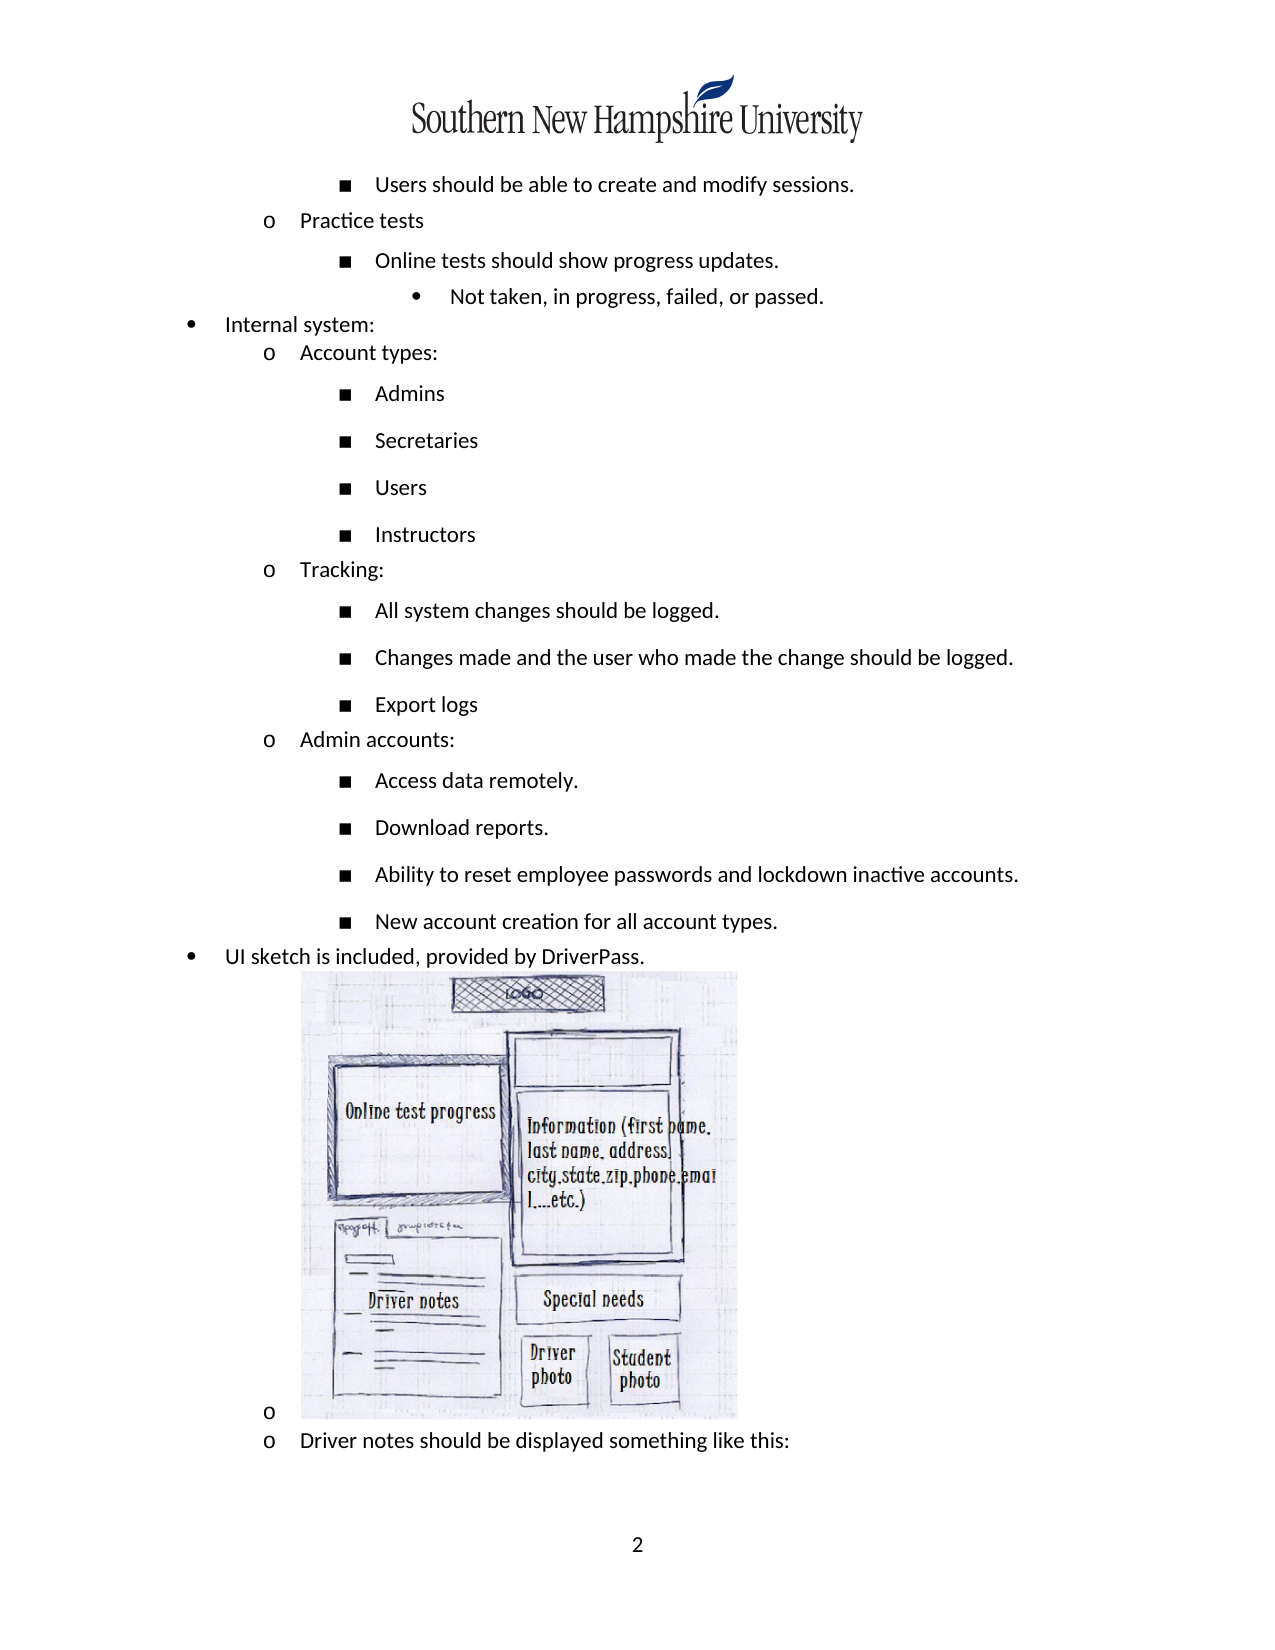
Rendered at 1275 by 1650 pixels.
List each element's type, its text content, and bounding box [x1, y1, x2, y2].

list Driver notes should be displayed something like this: [262, 1426, 1125, 1456]
list Online tests should show progress updates. [337, 235, 1125, 282]
list Not taken, in progress, failed, or passed. [412, 282, 1125, 310]
list Secretaries [337, 414, 1125, 461]
list UI sketch is included, provided by DriverPass. [187, 942, 1125, 970]
list Export logs [337, 678, 1125, 725]
list Admins [337, 367, 1125, 414]
list Changes made and the user who made the change should be logged. [337, 631, 1125, 678]
list Practice tests [262, 206, 1125, 235]
list Tracking: [262, 555, 1125, 584]
list Admin accounts: [262, 725, 1125, 754]
list All system changes should be logged. [337, 584, 1125, 631]
picture [412, 75, 863, 143]
list Instructors [337, 508, 1125, 555]
list New account creation for all account types. [337, 895, 1125, 942]
list Users [337, 461, 1125, 508]
list Account types: [262, 338, 1125, 367]
list Users should be able to create and modify sessions. [337, 159, 1125, 206]
list Internal system: [187, 310, 1125, 338]
list Access data remotely. [337, 754, 1125, 801]
list Download reports. [337, 801, 1125, 848]
list Ability to reset employee passwords and lockdown inactive accounts. [337, 848, 1125, 895]
picture [300, 970, 739, 1420]
